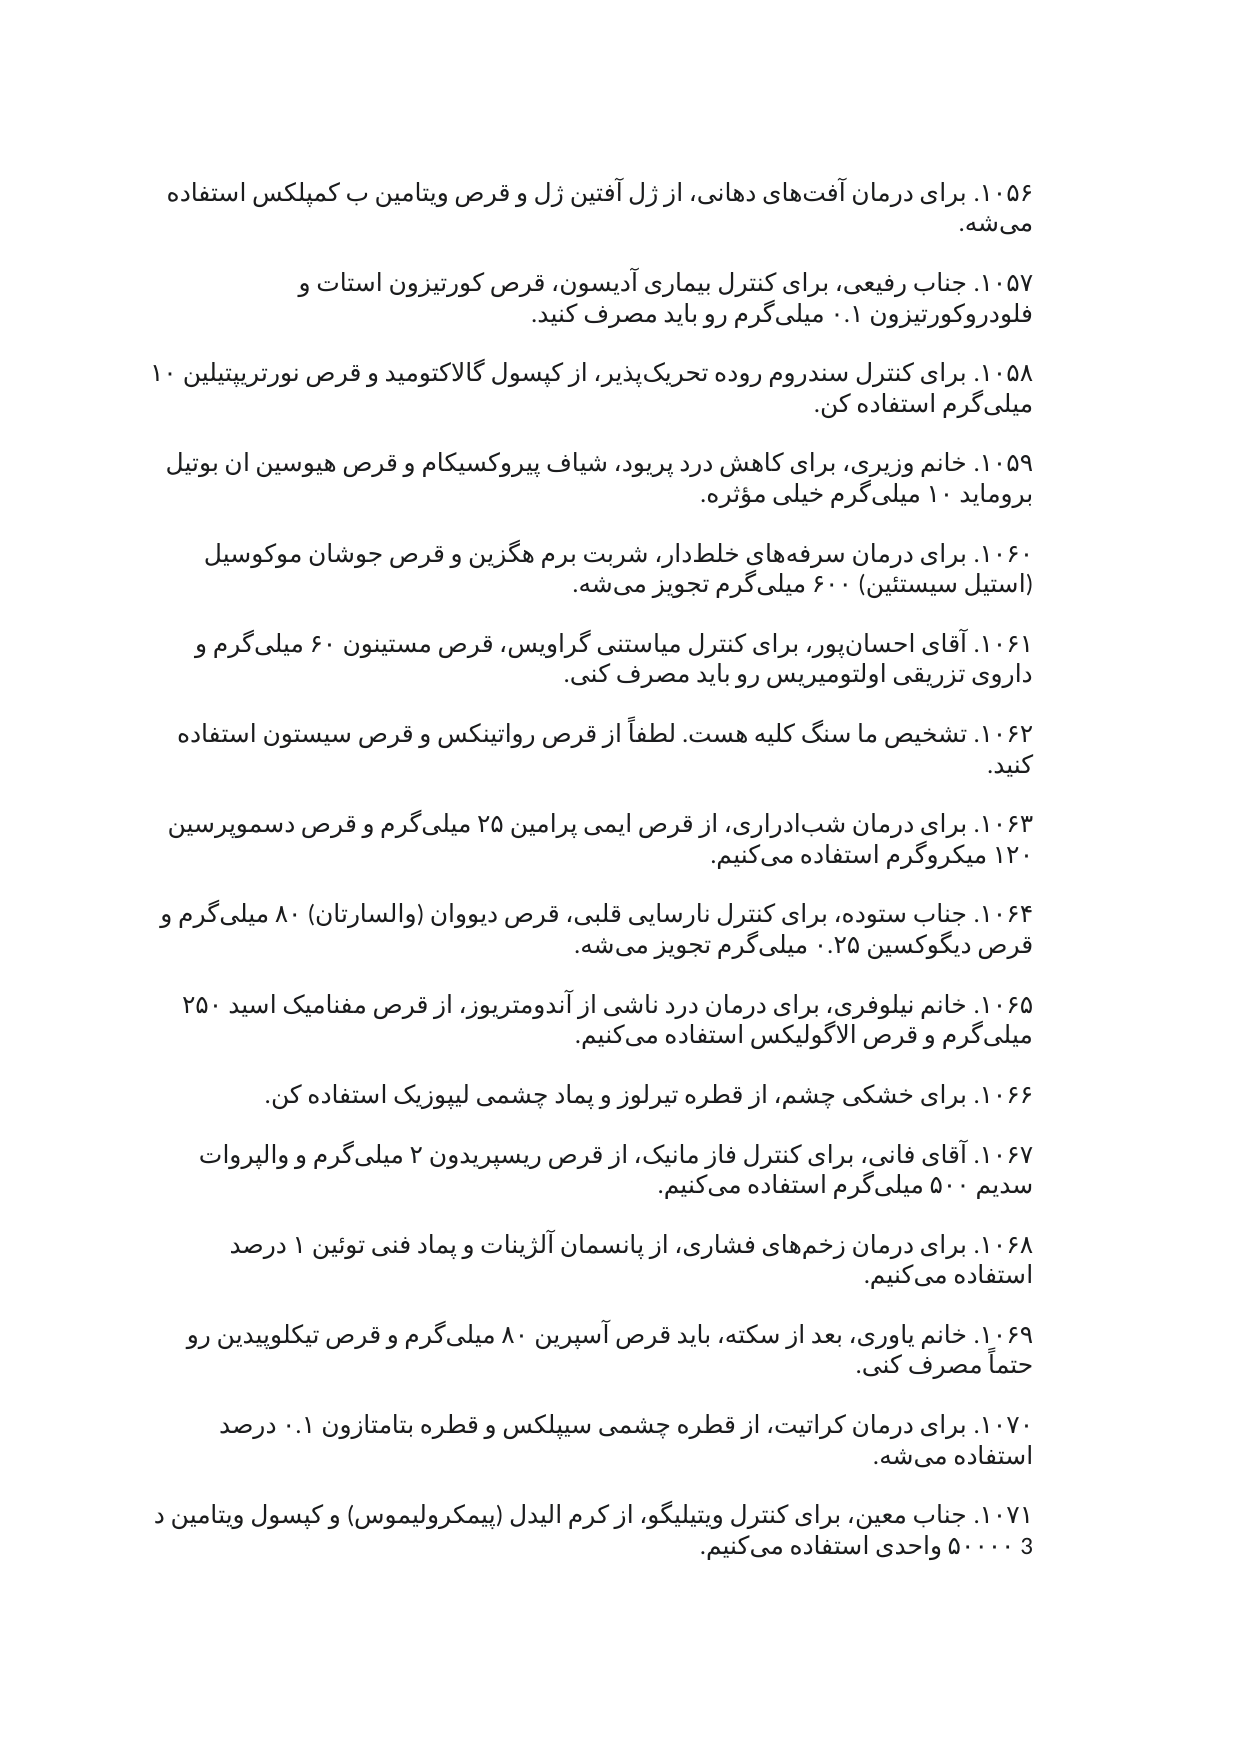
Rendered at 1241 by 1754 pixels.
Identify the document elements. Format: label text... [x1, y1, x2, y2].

text ۱۰۷۱. جناب معین، برای کنترل ویتیلیگو، از کرم الیدل (پیمکرولیموس) و کپسول ویتامین د3 ۵۰۰۰۰ واحدی استفاده می‌کنیم. [147, 1499, 1033, 1561]
text ۱۰۶۹. خانم یاوری، بعد از سکته، باید قرص آسپرین ۸۰ میلی‌گرم و قرص تیکلوپیدین رو حتماً مصرف کنی. [147, 1319, 1033, 1380]
text ۱۰۵۷. جناب رفیعی، برای کنترل بیماری آدیسون، قرص کورتیزون استات و فلودروکورتیزون ۰.۱ میلی‌گرم رو باید مصرف کنید. [147, 267, 1033, 328]
text ۱۰۷۰. برای درمان کراتیت، از قطره چشمی سیپلکس و قطره بتامتازون ۰.۱ درصد استفاده می‌شه. [147, 1409, 1033, 1470]
text ۱۰۶۷. آقای فانی، برای کنترل فاز مانیک، از قرص ریسپریدون ۲ میلی‌گرم و والپروات سدیم ۵۰۰ میلی‌گرم استفاده می‌کنیم. [147, 1139, 1033, 1200]
text ۱۰۶۸. برای درمان زخم‌های فشاری، از پانسمان آلژینات و پماد فنی توئین ۱ درصد استفاده می‌کنیم. [147, 1229, 1033, 1290]
text ۱۰۶۴. جناب ستوده، برای کنترل نارسایی قلبی، قرص دیووان (والسارتان) ۸۰ میلی‌گرم و قرص دیگوکسین ۰.۲۵ میلی‌گرم تجویز می‌شه. [147, 899, 1033, 960]
text ۱۰۶۰. برای درمان سرفه‌های خلط‌دار، شربت برم هگزین و قرص جوشان موکوسیل (استیل سیستئین) ۶۰۰ میلی‌گرم تجویز می‌شه. [147, 538, 1033, 599]
text ۱۰۵۶. برای درمان آفت‌های دهانی، از ژل آفتین ژل و قرص ویتامین ب کمپلکس استفاده می‌شه. [147, 177, 1033, 238]
text ۱۰۶۶. برای خشکی چشم، از قطره تیرلوز و پماد چشمی لیپوزیک استفاده کن. [147, 1079, 1033, 1109]
text ۱۰۶۳. برای درمان شب‌ادراری، از قرص ایمی پرامین ۲۵ میلی‌گرم و قرص دسموپرسین ۱۲۰ میکروگرم استفاده می‌کنیم. [147, 808, 1033, 869]
text ۱۰۶۵. خانم نیلوفری، برای درمان درد ناشی از آندومتریوز، از قرص مفنامیک اسید ۲۵۰ میلی‌گرم و قرص الاگولیکس استفاده می‌کنیم. [147, 989, 1033, 1050]
text ۱۰۵۹. خانم وزیری، برای کاهش درد پریود، شیاف پیروکسیکام و قرص هیوسین ان بوتیل بروماید ۱۰ میلی‌گرم خیلی مؤثره. [147, 448, 1033, 509]
text ۱۰۵۸. برای کنترل سندروم روده تحریک‌پذیر، از کپسول گالاکتومید و قرص نورتریپتیلین ۱۰ میلی‌گرم استفاده کن. [147, 357, 1033, 418]
text ۱۰۶۲. تشخیص ما سنگ کلیه هست. لطفاً از قرص رواتینکس و قرص سیستون استفاده کنید. [147, 718, 1033, 779]
text ۱۰۶۱. آقای احسان‌پور، برای کنترل میاستنی گراویس، قرص مستینون ۶۰ میلی‌گرم و داروی تزریقی اولتومیریس رو باید مصرف کنی. [147, 628, 1033, 689]
